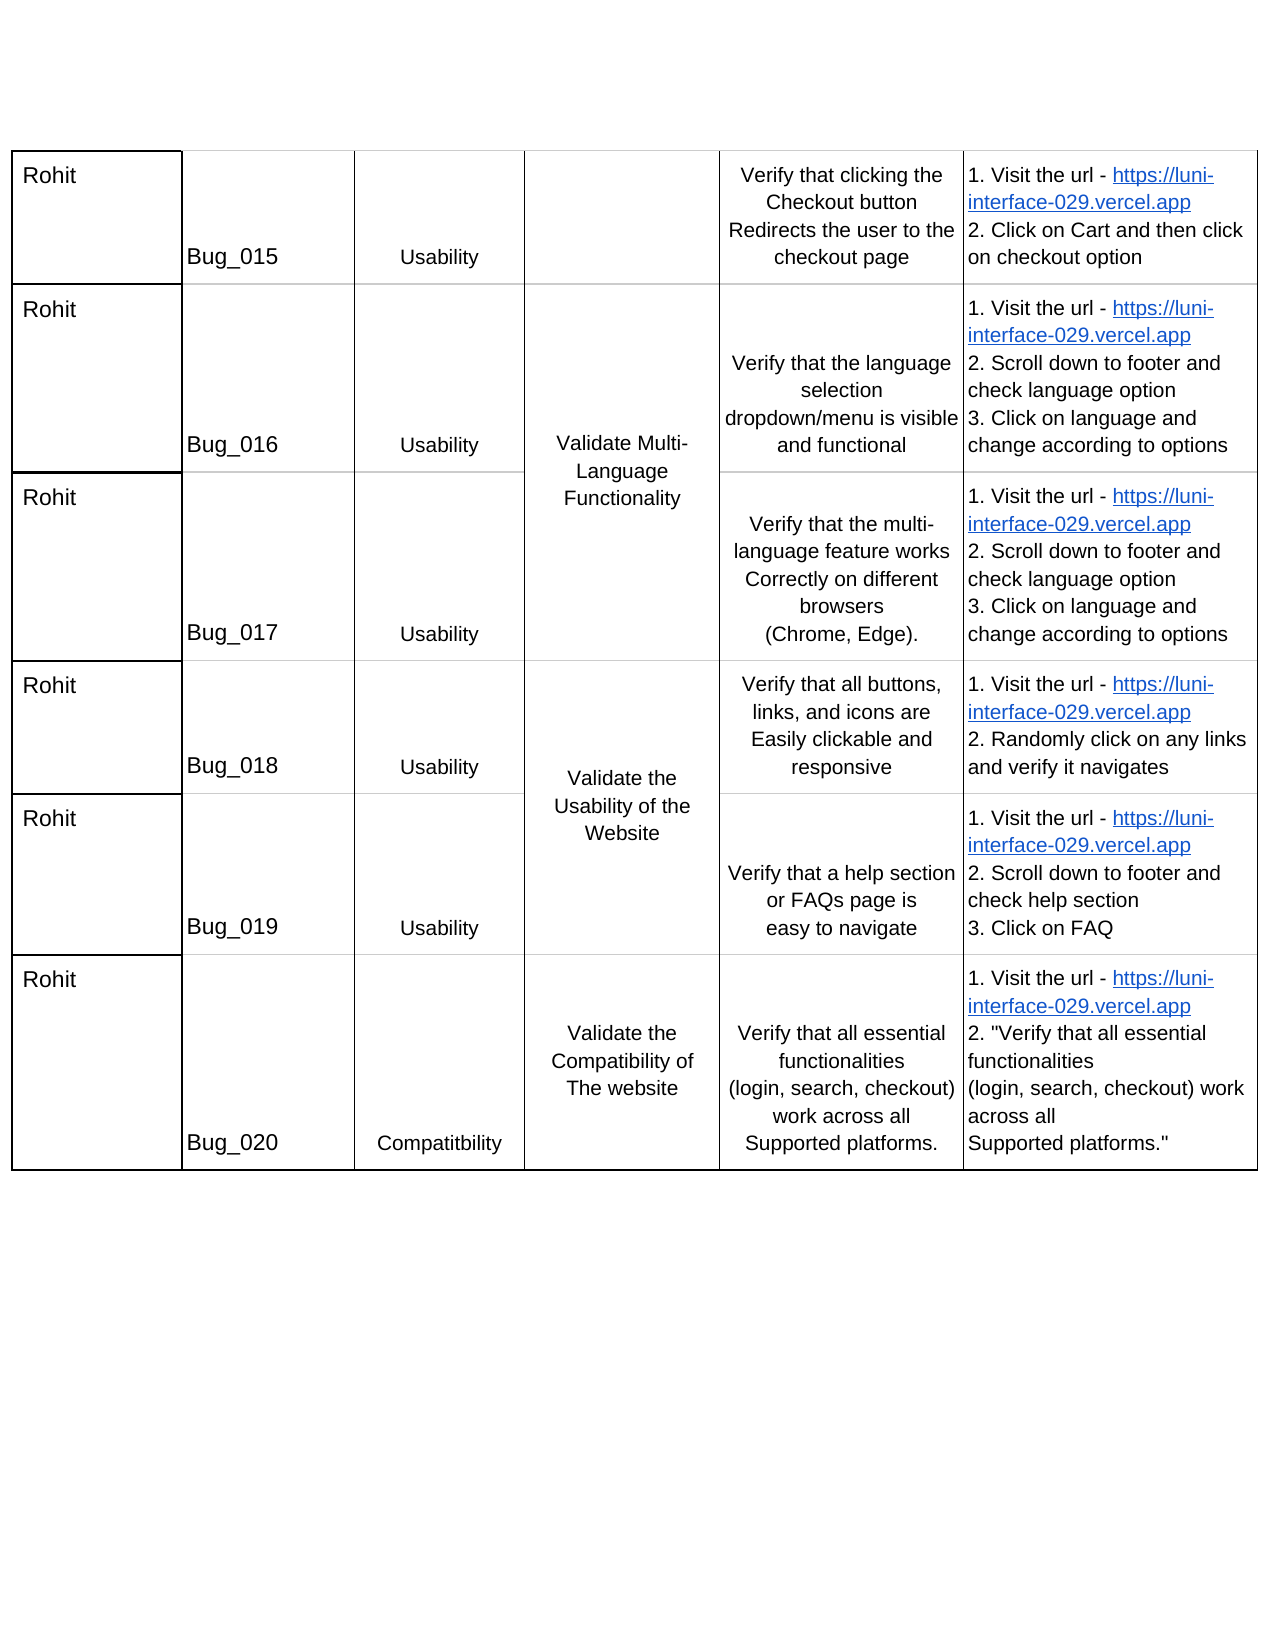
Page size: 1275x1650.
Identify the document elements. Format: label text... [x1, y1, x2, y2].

table_cell Verify that all buttons, links, and icons are Easily clickable and responsive [720, 661, 963, 793]
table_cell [964, 151, 1257, 283]
table_cell 1. Visit the url - https://luni-interface-029.vercel.app 2. Scroll down to footer and check help section 3. Click on FAQ [964, 794, 1257, 954]
table_cell 1. Visit the url - https://luni-interface-029.vercel.app 2. Scroll down to footer and check language option 3. Click on language and change according to options [964, 473, 1257, 660]
table_cell Bug_016 [183, 285, 354, 471]
table_cell Validate the Usability of the Website [525, 661, 719, 954]
table_cell Usability [355, 473, 524, 660]
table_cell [525, 151, 719, 283]
table_cell Bug_019 [183, 794, 354, 954]
table_cell Verify that clicking the Checkout button Redirects the user to the checkout page [720, 151, 963, 283]
table_cell Usability [355, 285, 524, 471]
table_cell Usability [355, 151, 524, 283]
table_cell 1. Visit the url - https://luni-interface-029.vercel.app 2. "Verify that all essential functionalities (login, search, checkout) work across all Supported platforms." [964, 955, 1257, 1169]
table_cell Bug_017 [183, 473, 354, 660]
table_cell Rohit [13, 474, 181, 660]
table_cell 1. Visit the url - https://luni-interface-029.vercel.app 2. Scroll down to footer and check language option 3. Click on language and change according to options [964, 285, 1257, 471]
table_cell Verify that all essential functionalities (login, search, checkout) work across all Supported platforms. [720, 955, 963, 1169]
table_cell Compatitbility [355, 955, 524, 1169]
table_cell Rohit [13, 795, 181, 954]
table_cell Usability [355, 661, 524, 793]
table_cell Usability [355, 794, 524, 954]
table_cell Rohit [13, 285, 181, 471]
table_cell Verify that the language selection dropdown/menu is visible and functional [720, 285, 963, 471]
table_cell 1. Visit the url - https://luni-interface-029.vercel.app 2. Randomly click on any links and verify it navigates [964, 661, 1257, 793]
table_cell Validate the Compatibility of The website [525, 955, 719, 1169]
table_cell Rohit [13, 662, 181, 793]
table_cell Rohit [13, 956, 181, 1169]
table_cell Verify that the multi-language feature works Correctly on different browsers (Chrome, Edge). [720, 473, 963, 660]
table_cell Validate Multi-Language Functionality [525, 285, 719, 660]
table_cell Rohit [13, 152, 181, 283]
table_cell Verify that a help section or FAQs page is easy to navigate [720, 794, 963, 954]
table_cell Bug_020 [183, 955, 354, 1169]
table_cell Bug_018 [183, 661, 354, 793]
table_cell Bug_015 [183, 151, 354, 283]
